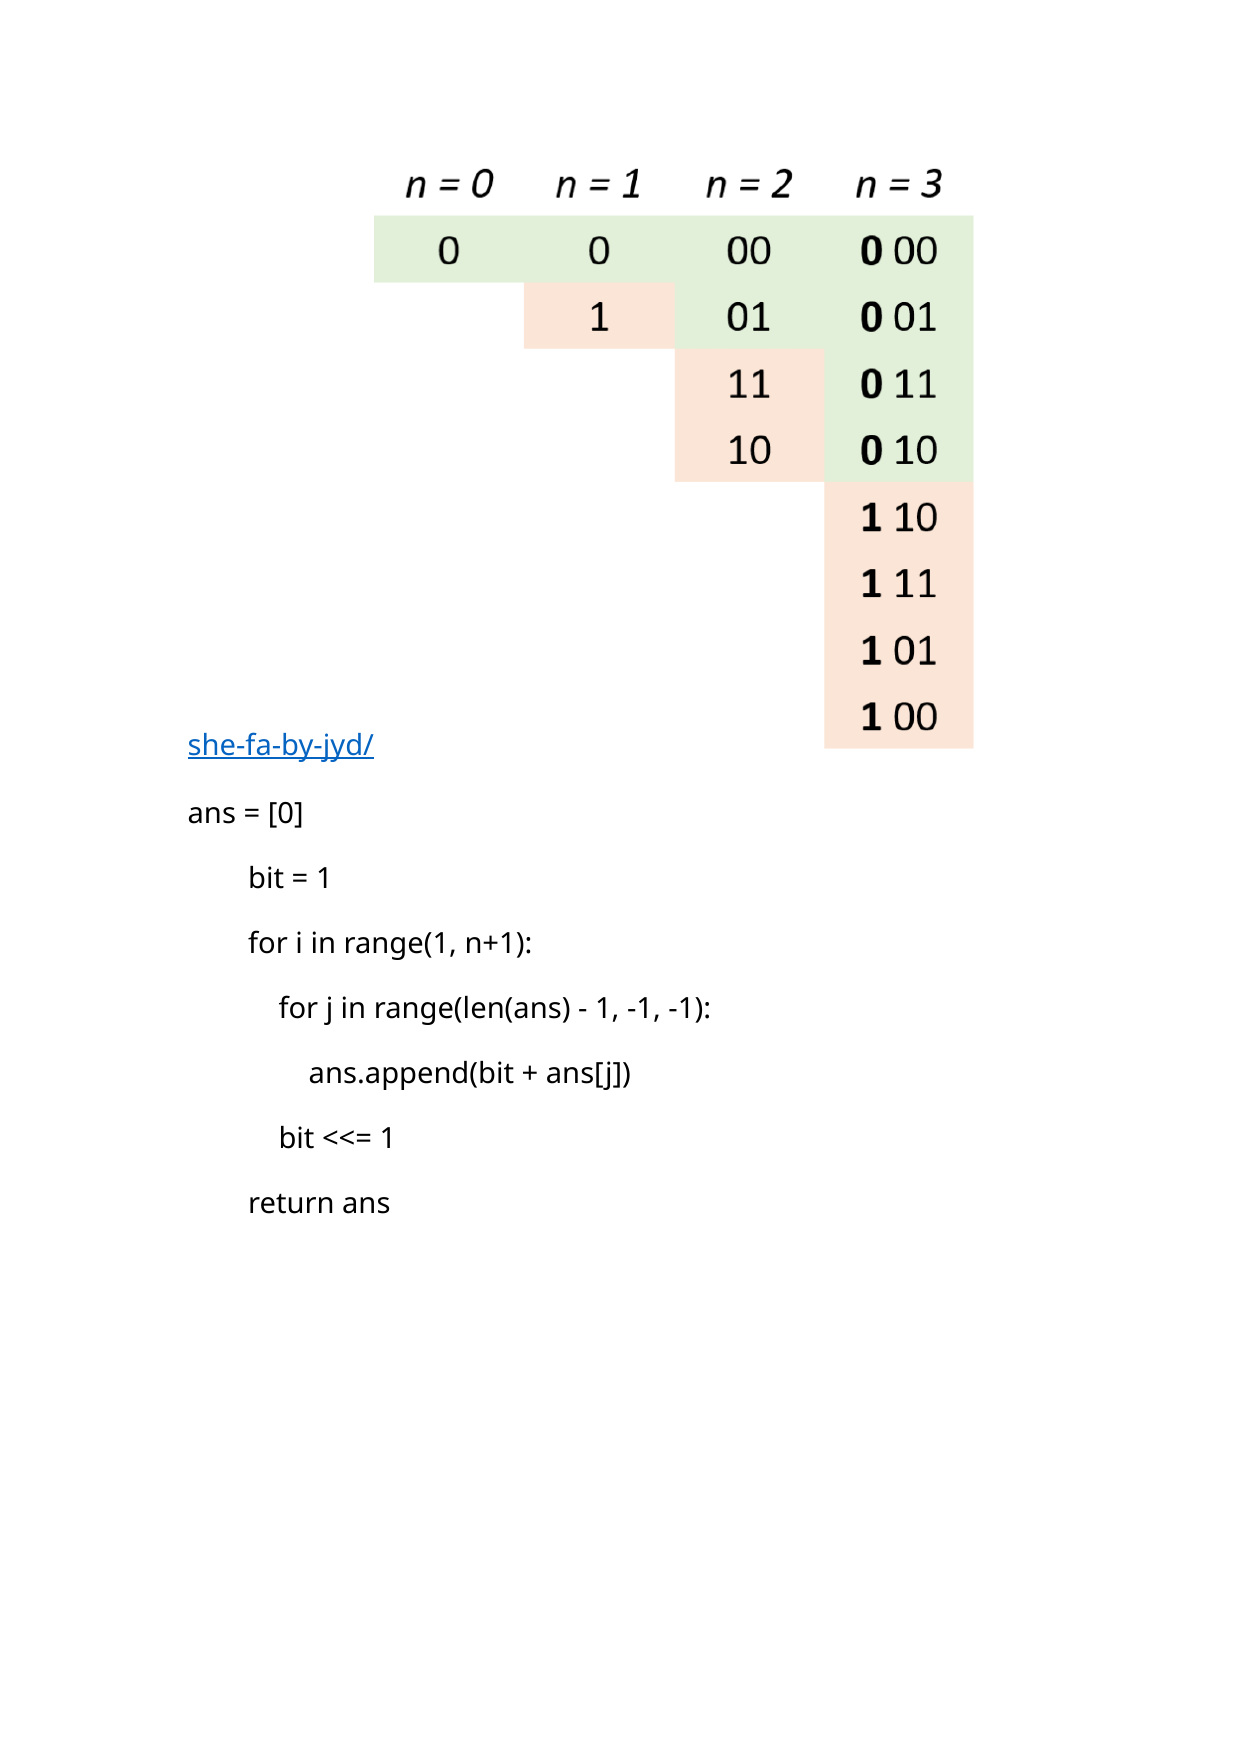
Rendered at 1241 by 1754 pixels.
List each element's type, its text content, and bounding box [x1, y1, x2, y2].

text ans.append(bit + ans[j]) [187, 1039, 1053, 1104]
text for i in range(1, n+1): [187, 909, 1053, 974]
text for j in range(len(ans) - 1, -1, -1): [187, 974, 1053, 1039]
text ans = [0] [187, 779, 1053, 844]
text bit <<= 1 [187, 1104, 1053, 1169]
text return ans [187, 1169, 1053, 1234]
picture [373, 162, 979, 755]
text bit = 1 [187, 844, 1053, 909]
